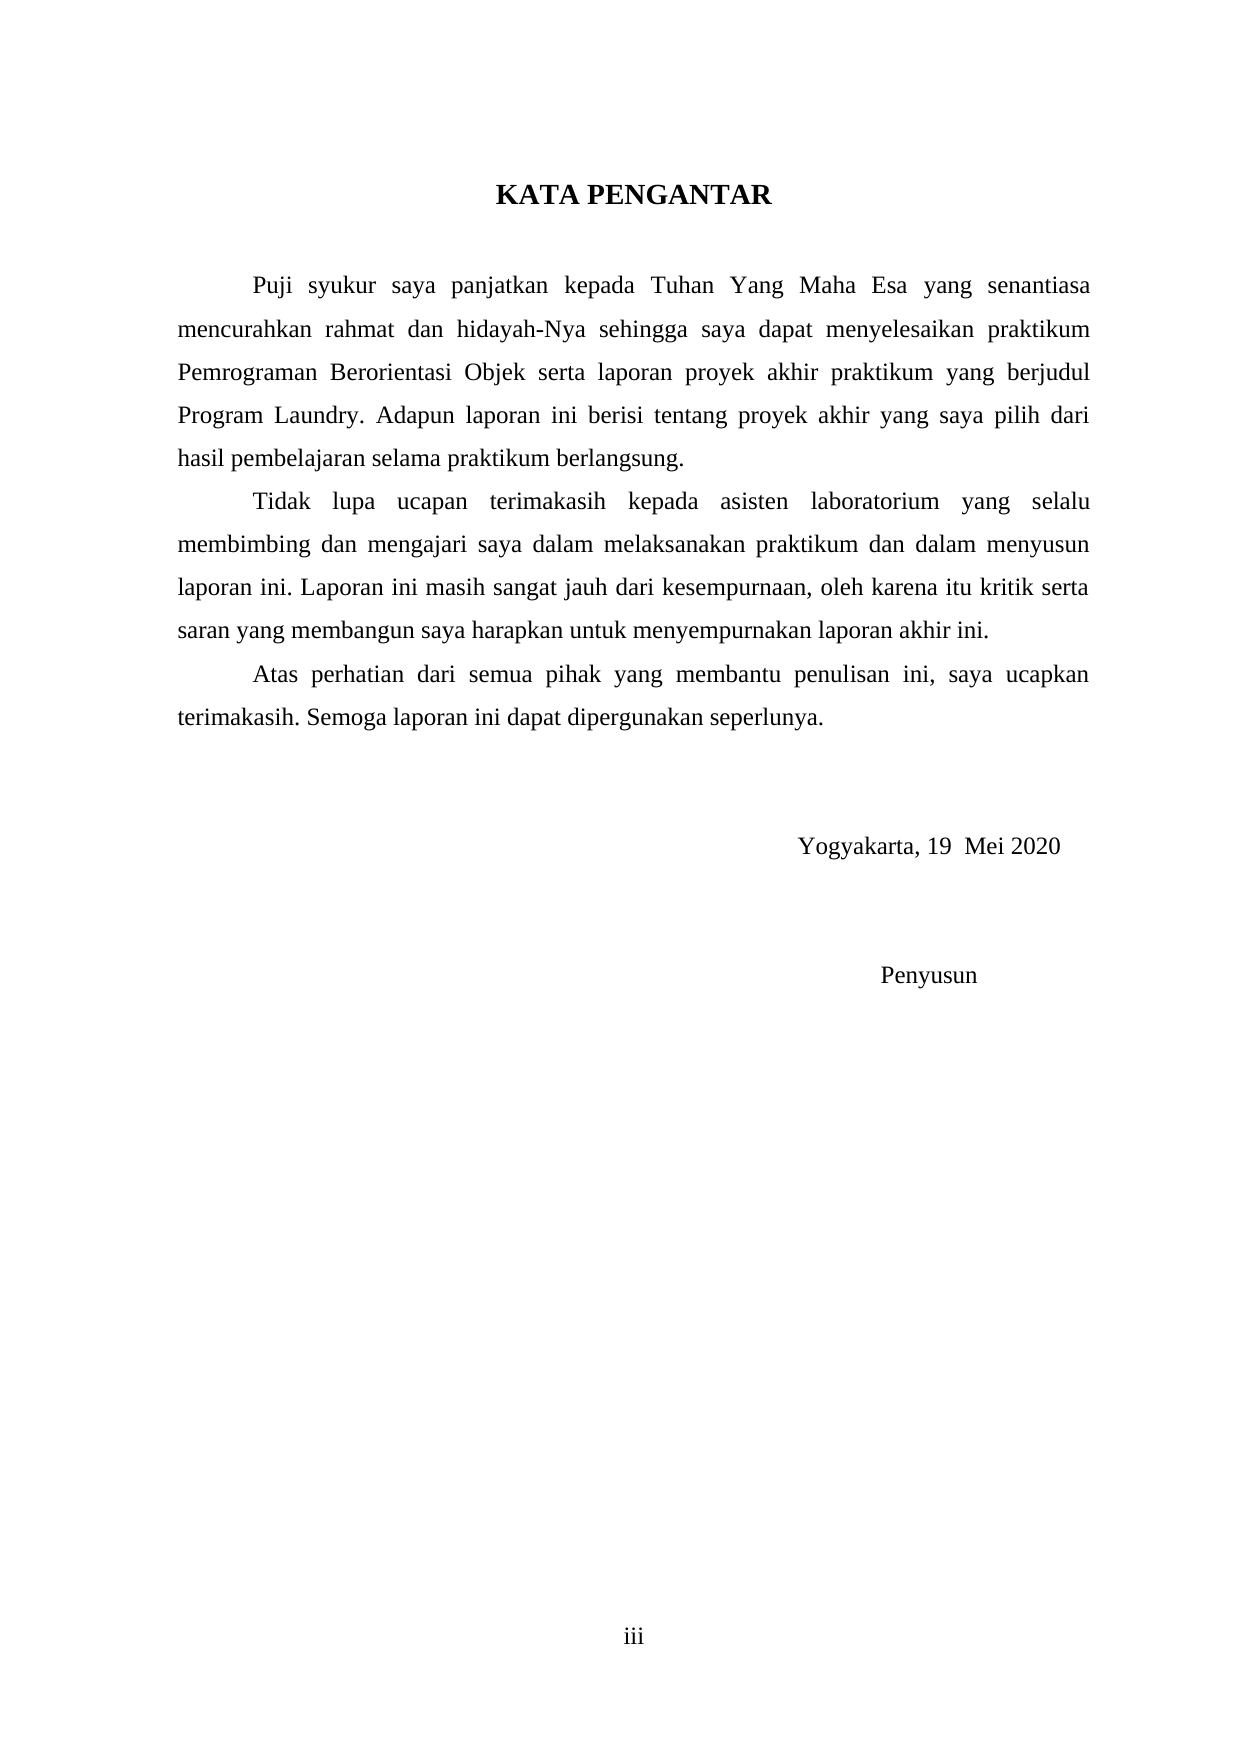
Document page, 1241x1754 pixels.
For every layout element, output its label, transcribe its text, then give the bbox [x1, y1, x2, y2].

text Puji syukur saya panjatkan kepada Tuhan Yang Maha Esa yang senantiasa mencurahkan rahmat dan hidayah-Nya sehingga saya dapat menyelesaikan praktikum Pemrograman Berorientasi Objek serta laporan proyek akhir praktikum yang berjudul Program Laundry. Adapun laporan ini berisi tentang proyek akhir yang saya pilih dari hasil pembelajaran selama praktikum berlangsung. [177, 271, 1090, 472]
text Penyusun [768, 961, 1090, 989]
text Atas perhatian dari semua pihak yang membantu penulisan ini, saya ucapkan terimakasih. Semoga laporan ini dapat dipergunakan seperlunya. [177, 659, 1090, 731]
text Tidak lupa ucapan terimakasih kepada asisten laboratorium yang selalu membimbing dan mengajari saya dalam melaksanakan praktikum dan dalam menyusun laporan ini. Laporan ini masih sangat jauh dari kesempurnaan, oleh karena itu kritik serta saran yang membangun saya harapkan untuk menyempurnakan laporan akhir ini. [177, 486, 1090, 644]
text KATA PENGANTAR [177, 177, 1090, 211]
text Yogyakarta, 19 Mei 2020 [768, 831, 1090, 860]
